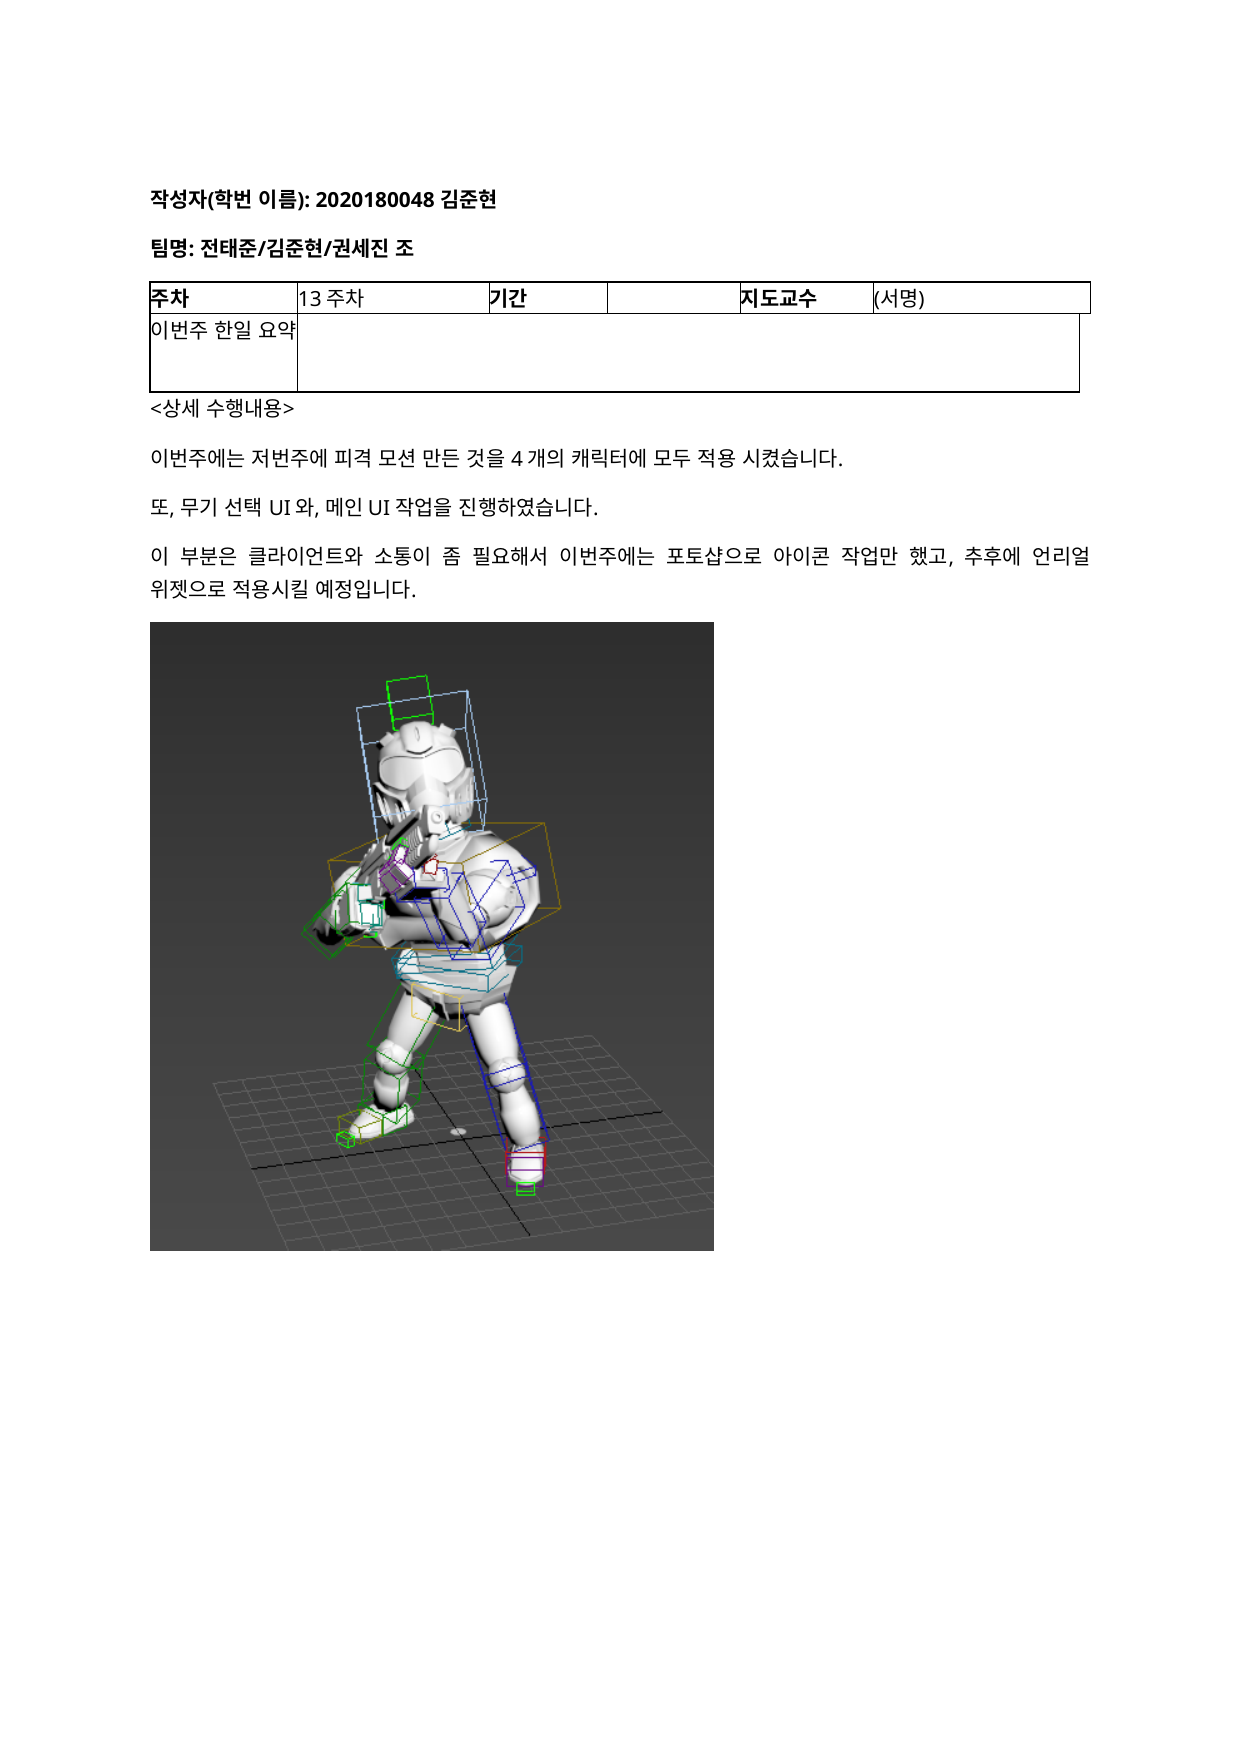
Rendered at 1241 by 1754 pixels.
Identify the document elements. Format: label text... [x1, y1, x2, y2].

table_header [608, 283, 740, 313]
table_header 13주차 [298, 283, 489, 313]
table_cell 이번주 한일 요약 [151, 314, 297, 391]
table_cell [298, 314, 1079, 391]
text 또, 무기 선택 UI와, 메인UI 작업을 진행하였습니다. [150, 491, 1090, 522]
picture [150, 622, 714, 1251]
text <상세 수행내용> [150, 392, 1090, 423]
table_header 기간 [490, 283, 607, 313]
text 이번주에는 저번주에 피격 모션 만든 것을 4개의 캐릭터에 모두 적용 시켰습니다. [150, 442, 1090, 472]
table_header 지도교수 [741, 283, 873, 313]
text 이 부분은 클라이언트와 소통이 좀 필요해서 이번주에는 포토샵으로 아이콘 작업만 했고, 추후에 언리얼 위젯으로 적용시킬 예정입니다. [150, 541, 1090, 604]
table_header (서명) [874, 283, 1090, 313]
table_header 주차 [151, 283, 297, 313]
